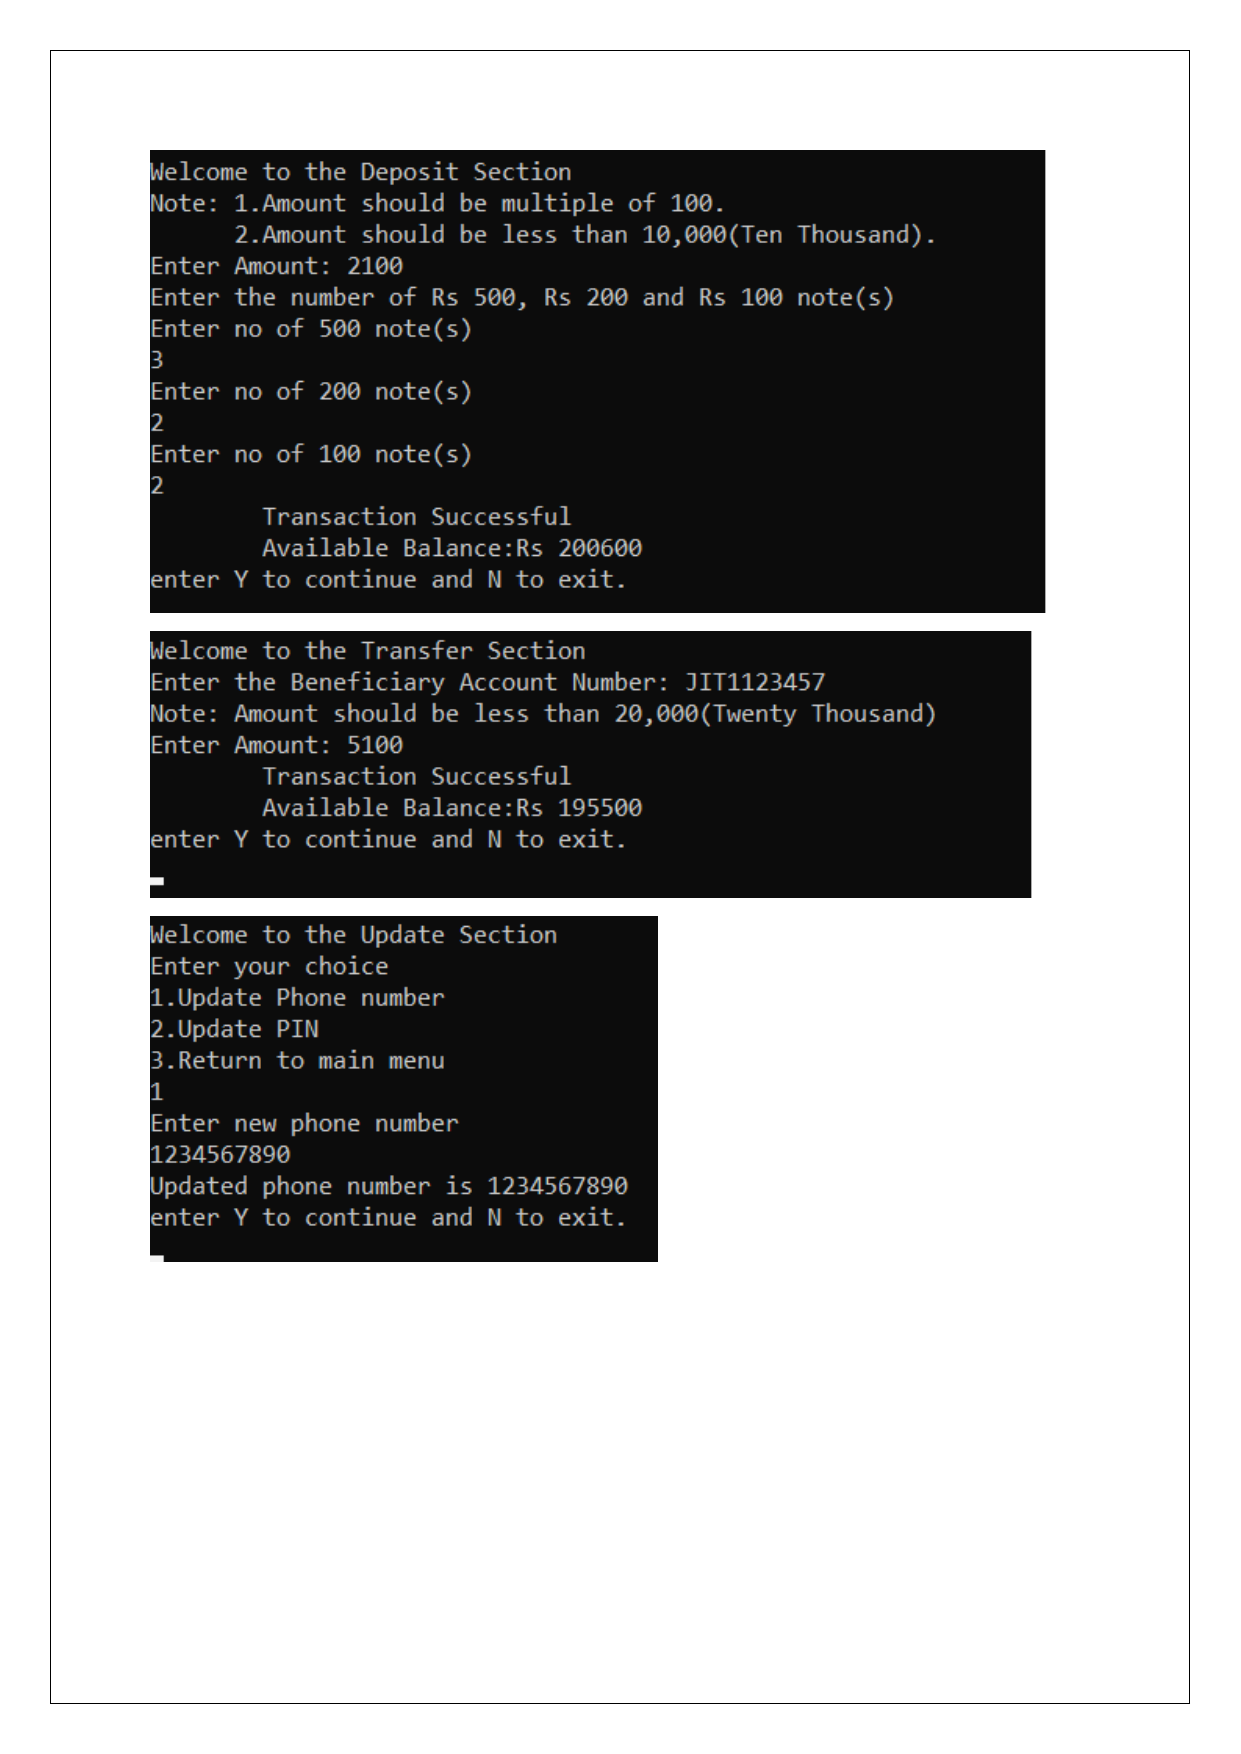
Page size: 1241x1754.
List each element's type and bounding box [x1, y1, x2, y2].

picture [150, 631, 1032, 898]
picture [150, 150, 1046, 613]
picture [150, 916, 658, 1262]
